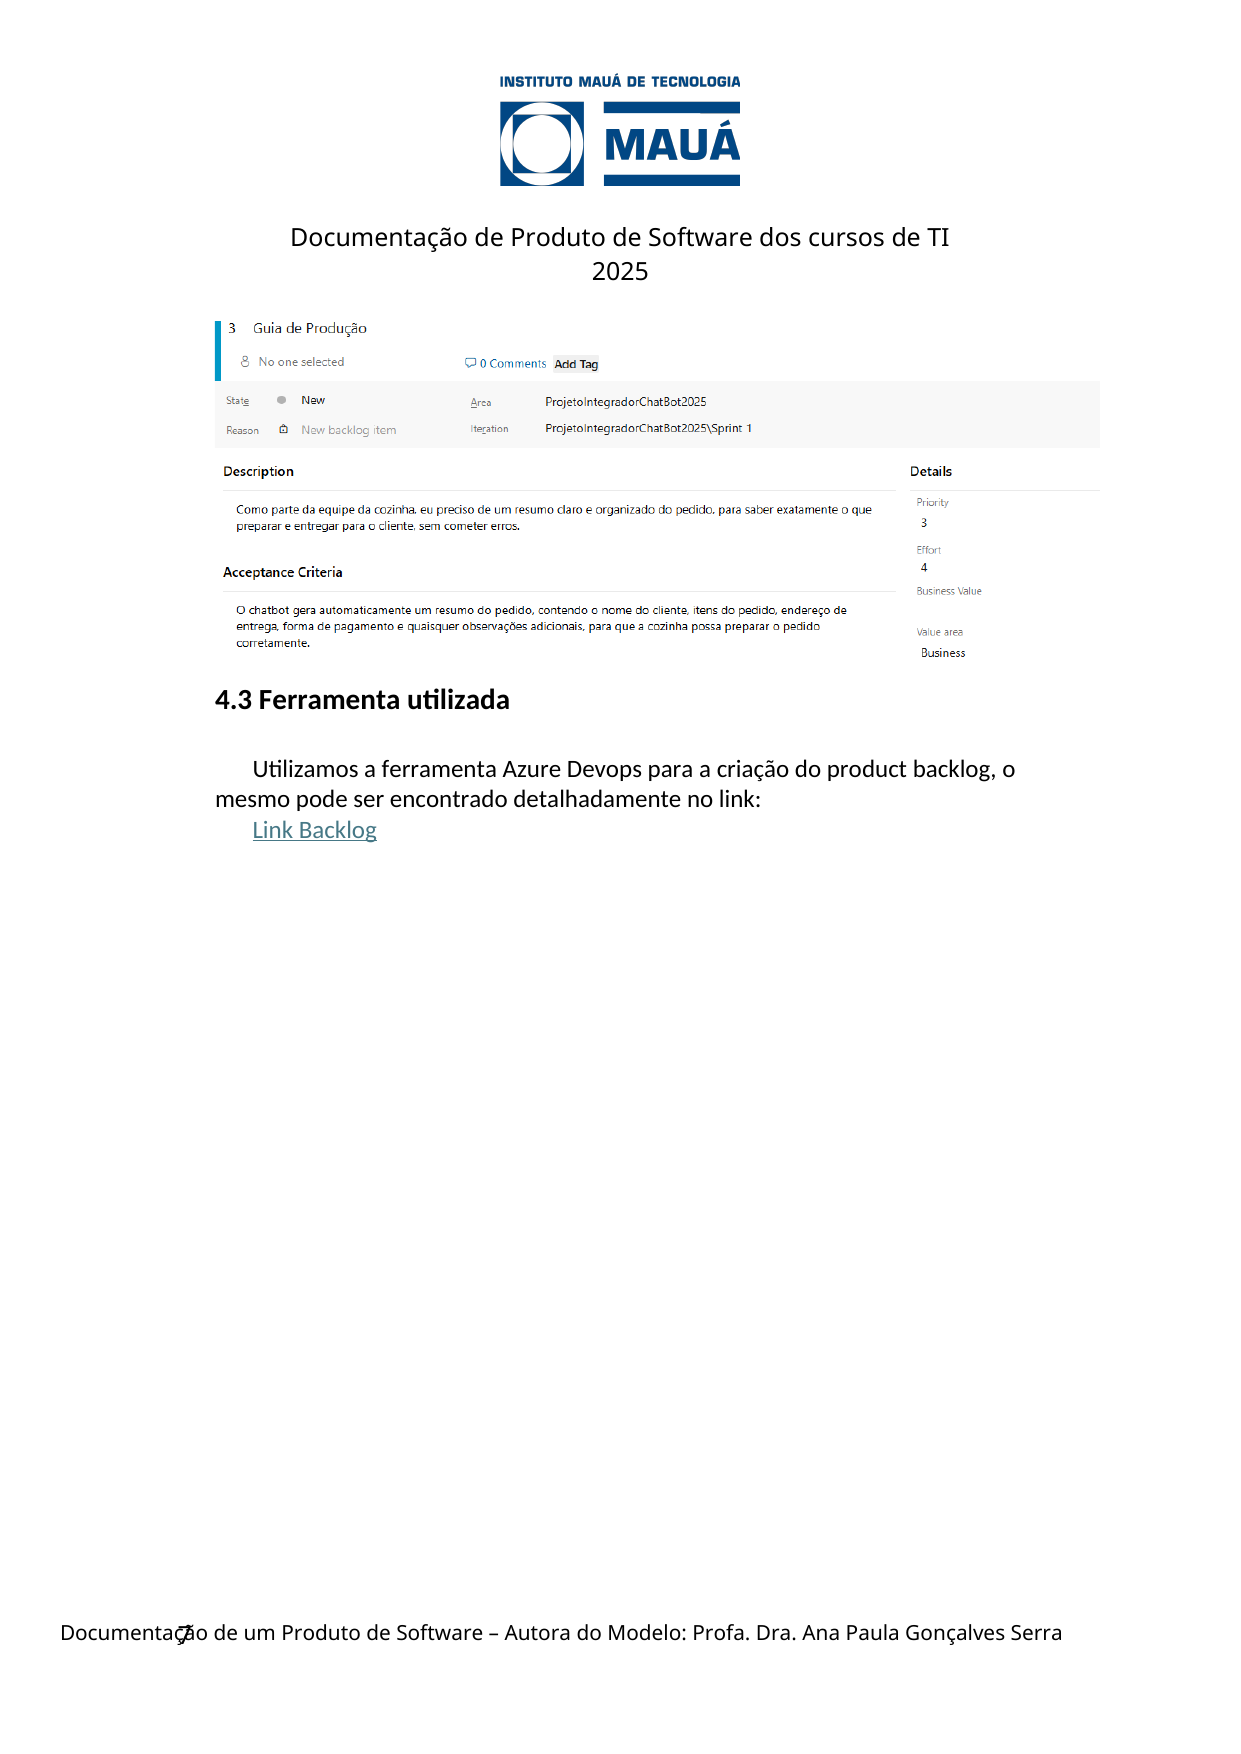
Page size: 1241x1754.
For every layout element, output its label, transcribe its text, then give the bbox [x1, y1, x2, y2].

list Link Backlog [215, 814, 1063, 844]
list Utilizamos a ferramenta Azure Devops para a criação do product backlog, o mesmo pode ser encontrado detalhadamente no link: [215, 753, 1063, 814]
list 4.3 Ferramenta utilizada [215, 682, 1063, 717]
